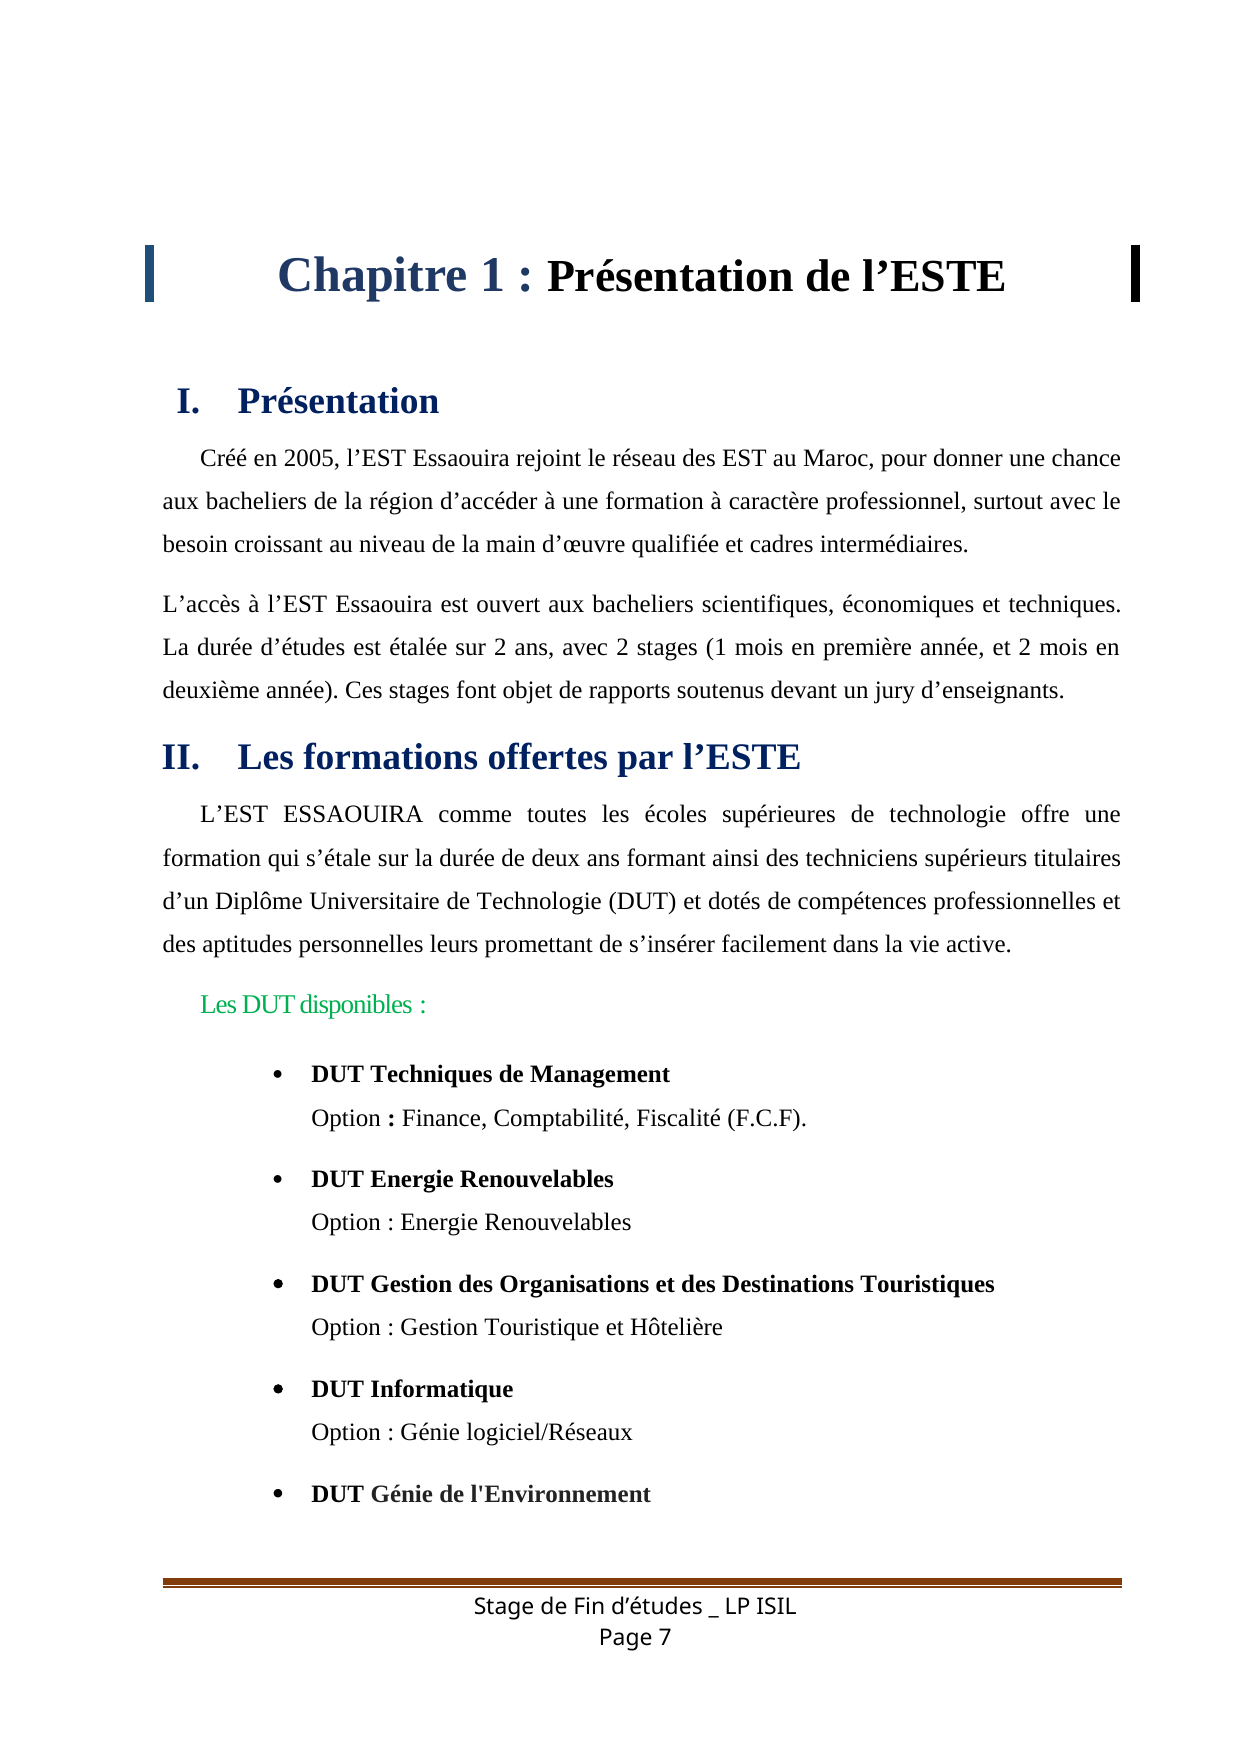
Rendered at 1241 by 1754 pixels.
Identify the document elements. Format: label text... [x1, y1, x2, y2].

subtitle Les formations offertes par l’ESTE [200, 735, 1122, 778]
text L’EST ESSAOUIRA comme toutes les écoles supérieures de technologie offre une formation qui s’étale sur la durée de deux ans formant ainsi des techniciens supérieurs titulaires d’un Diplôme Universitaire de Technologie (DUT) et dotés de compétences professionnelles et des aptitudes personnelles leurs promettant de s’insérer facilement dans la vie active. [162, 799, 1122, 958]
list Option : Génie logiciel/Réseaux [311, 1417, 1122, 1446]
list DUT Energie Renouvelables [274, 1164, 1122, 1193]
list DUT Techniques de Management [274, 1059, 1122, 1088]
list Option : Energie Renouvelables [311, 1207, 1122, 1236]
subtitle Chapitre 1 : Présentation de l’ESTE [145, 244, 1139, 302]
list DUT Génie de l'Environnement [274, 1479, 1122, 1508]
list Option : Gestion Touristique et Hôtelière [311, 1312, 1122, 1341]
text Créé en 2005, l’EST Essaouira rejoint le réseau des EST au Maroc, pour donner une chance aux bacheliers de la région d’accéder à une formation à caractère professionnel, surtout avec le besoin croissant au niveau de la main d’œuvre qualifiée et cadres intermédiaires. [162, 443, 1122, 558]
title Les DUT disponibles : [162, 989, 1122, 1020]
text L’accès à l’EST Essaouira est ouvert aux bacheliers scientifiques, économiques et techniques. La durée d’études est étalée sur 2 ans, avec 2 stages (1 mois en première année, et 2 mois en deuxième année). Ces stages font objet de rapports soutenus devant un jury d’enseignants. [162, 589, 1122, 704]
list DUT Gestion des Organisations et des Destinations Touristiques [274, 1269, 1122, 1298]
subtitle Présentation [200, 378, 1122, 421]
list DUT Informatique [274, 1374, 1122, 1403]
list Option : Finance, Comptabilité, Fiscalité (F.C.F). [311, 1103, 1122, 1131]
